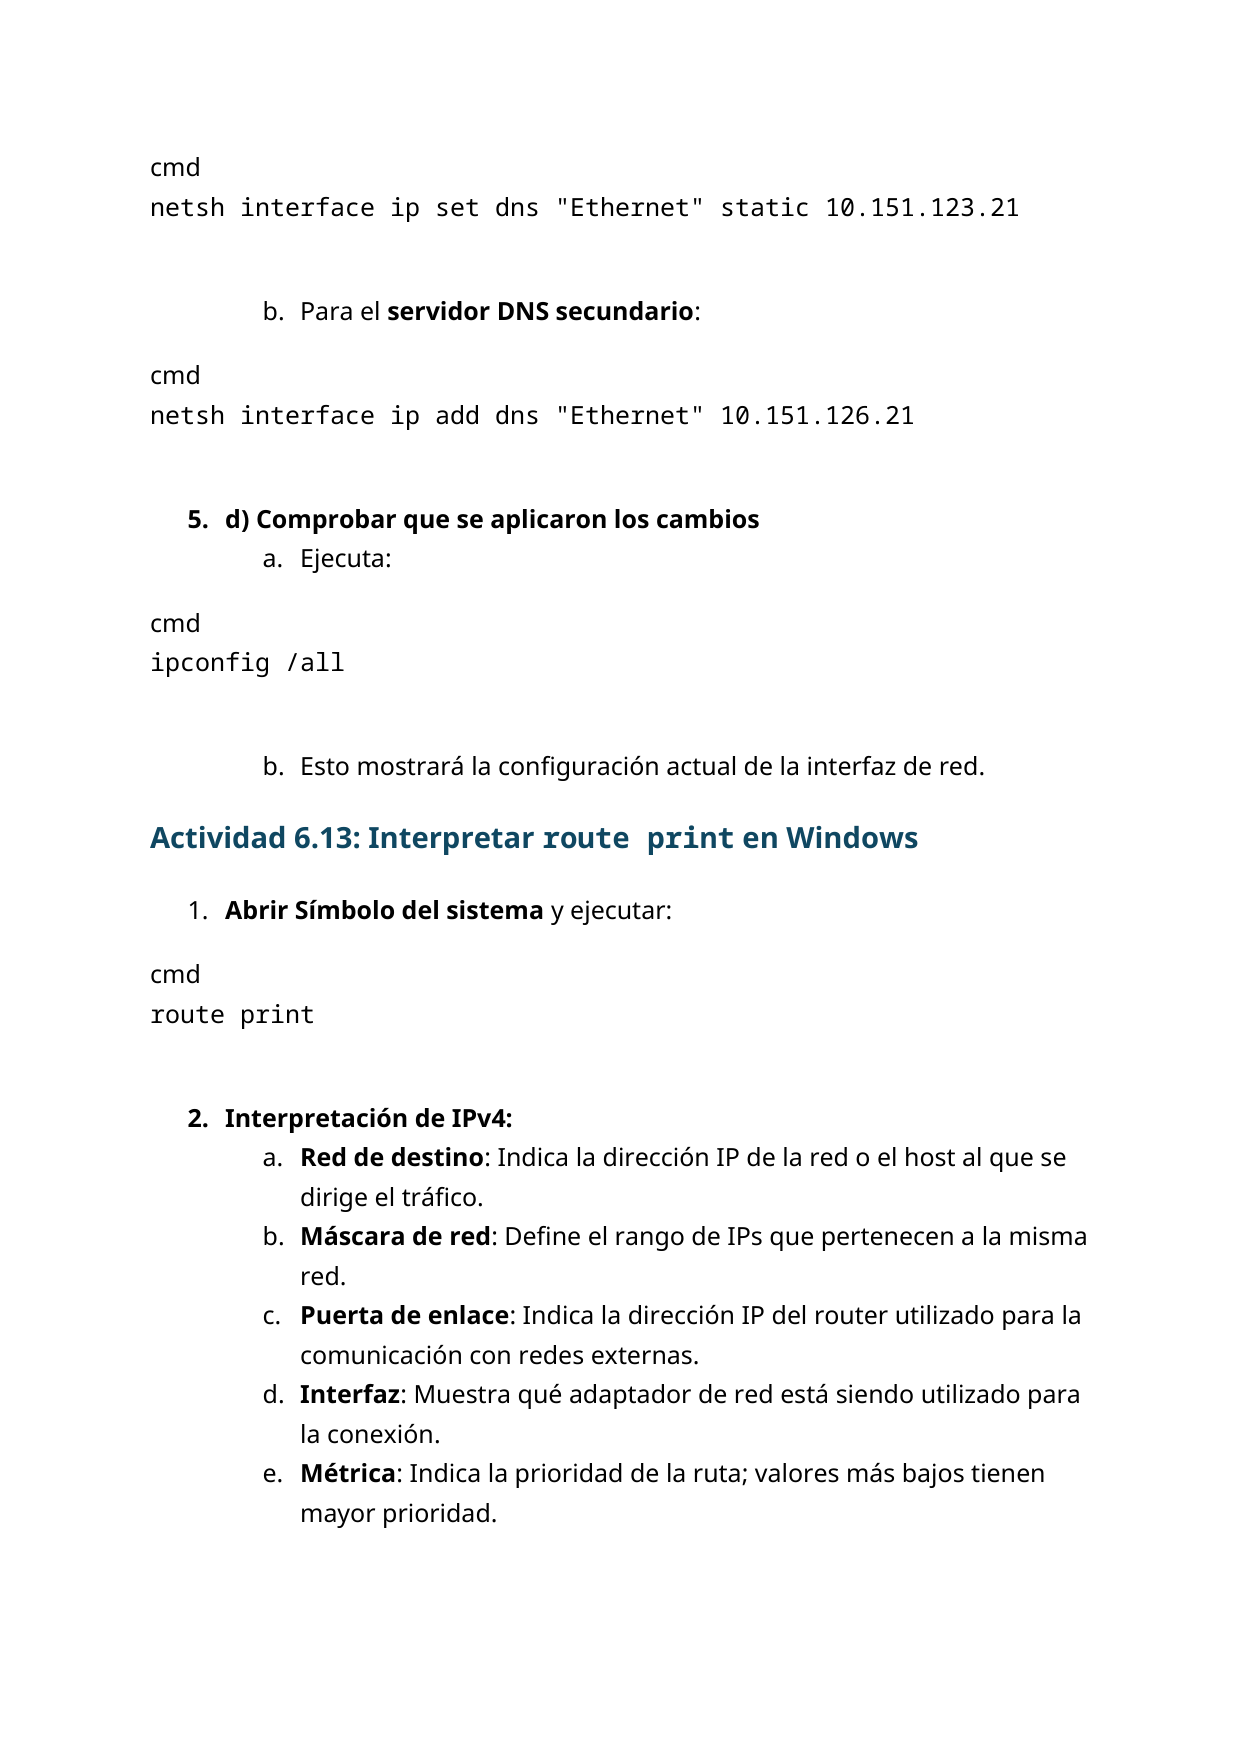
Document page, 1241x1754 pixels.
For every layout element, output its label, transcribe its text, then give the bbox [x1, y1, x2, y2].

list Red de destino: Indica la dirección IP de la red o el host al que se dirige el tráfico. [262, 1140, 1090, 1214]
list Abrir Símbolo del sistema y ejecutar: [187, 893, 1090, 927]
text cmd [150, 957, 1090, 991]
text route print [150, 997, 1090, 1070]
text cmd [150, 358, 1090, 392]
text ipconfig /all [150, 645, 1090, 718]
list d) Comprobar que se aplicaron los cambios [187, 501, 1090, 535]
list Máscara de red: Define el rango de IPs que pertenecen a la misma red. [262, 1219, 1090, 1293]
list Para el servidor DNS secundario: [262, 293, 1090, 327]
list Métrica: Indica la prioridad de la ruta; valores más bajos tienen mayor prioridad. [262, 1456, 1090, 1529]
text cmd [150, 605, 1090, 639]
list Interpretación de IPv4: [187, 1101, 1090, 1135]
text netsh interface ip set dns "Ethernet" static 10.151.123.21 [150, 189, 1090, 263]
list Interfaz: Muestra qué adaptador de red está siendo utilizado para la conexión. [262, 1377, 1090, 1451]
text netsh interface ip add dns "Ethernet" 10.151.126.21 [150, 397, 1090, 471]
list Esto mostrará la configuración actual de la interfaz de red. [262, 749, 1090, 783]
list Puerta de enlace: Indica la dirección IP del router utilizado para la comunicación con redes externas. [262, 1298, 1090, 1372]
list Ejecuta: [262, 541, 1090, 575]
subtitle Actividad 6.13: Interpretar route print en Windows [150, 817, 1090, 857]
text cmd [150, 150, 1090, 184]
